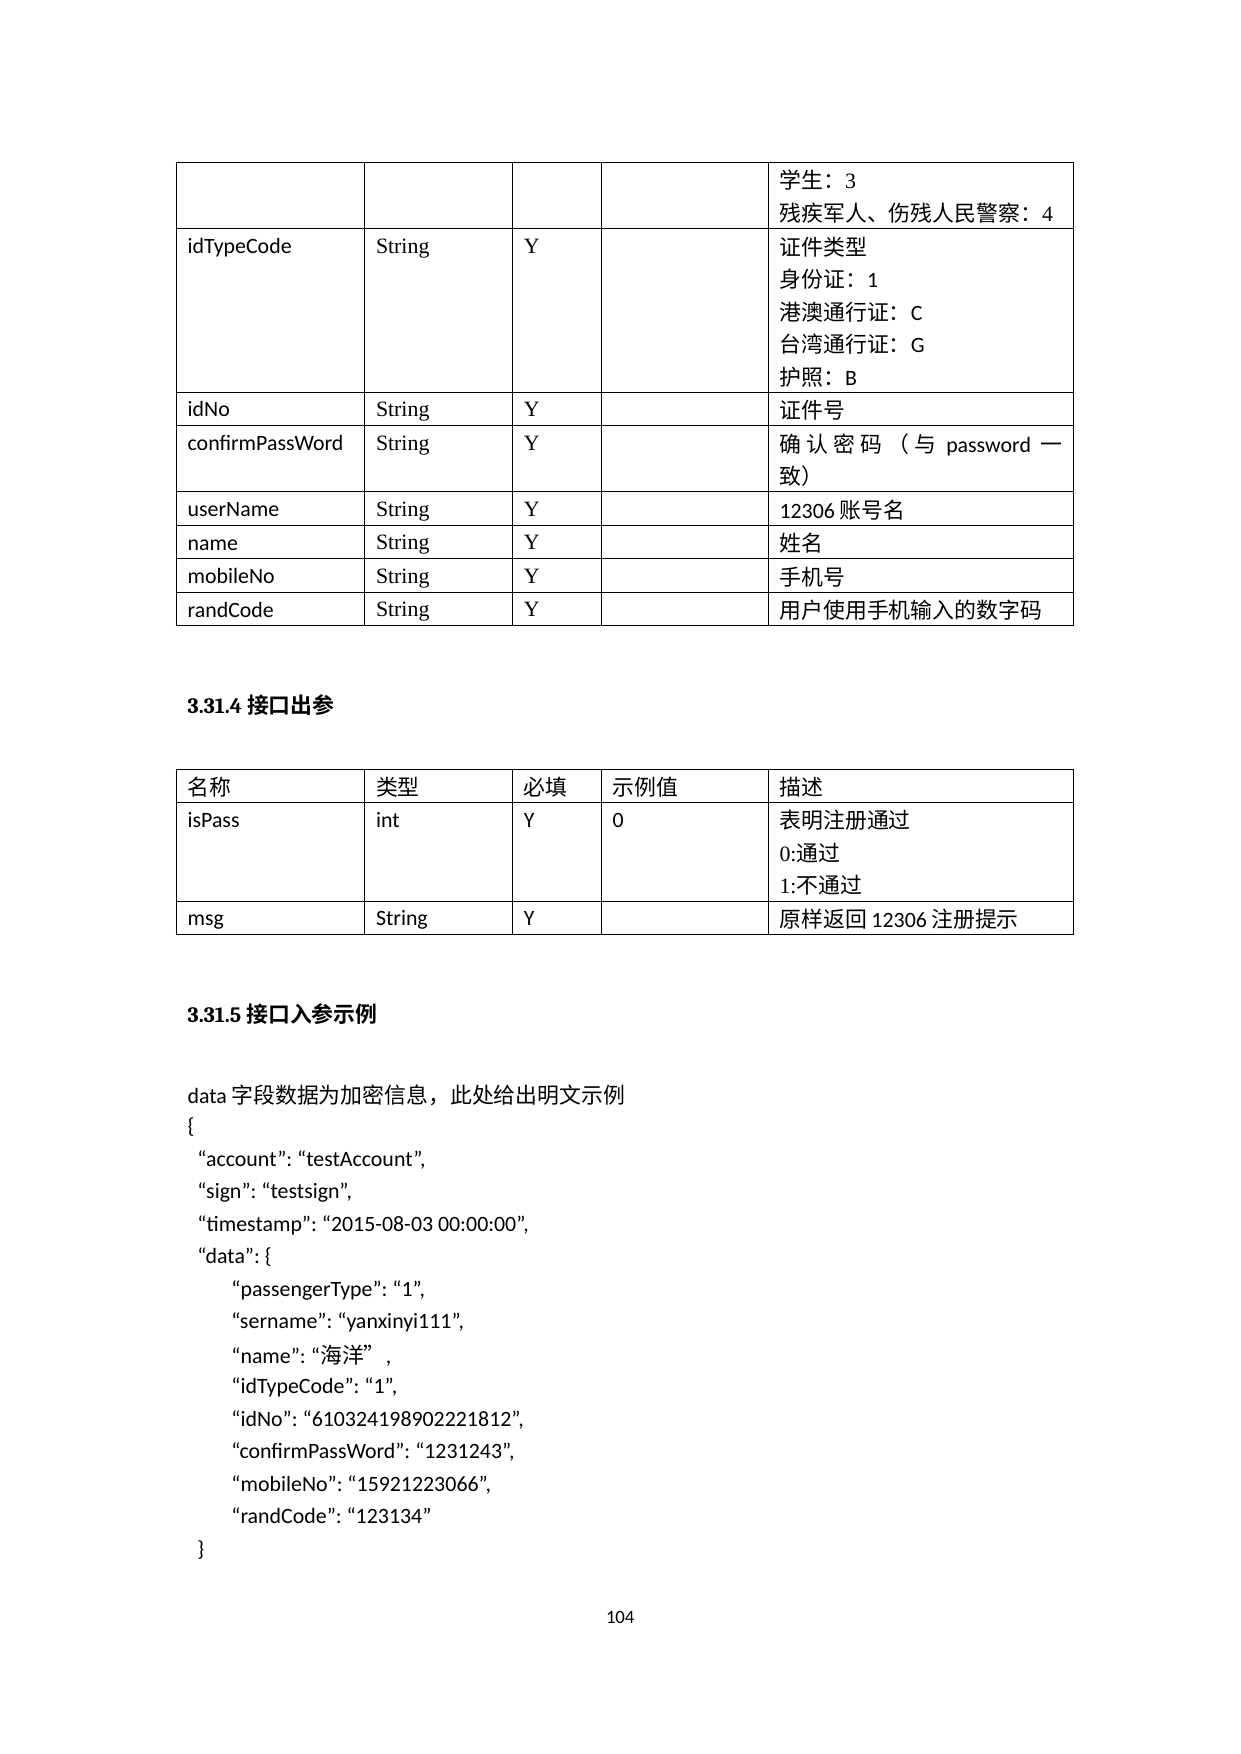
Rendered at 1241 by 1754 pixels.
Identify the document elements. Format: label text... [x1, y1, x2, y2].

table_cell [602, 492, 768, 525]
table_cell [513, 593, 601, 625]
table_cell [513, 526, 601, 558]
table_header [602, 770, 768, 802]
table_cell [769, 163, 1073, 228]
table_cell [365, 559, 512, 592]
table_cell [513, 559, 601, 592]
text “sign”: “testsign”, [187, 1175, 1053, 1207]
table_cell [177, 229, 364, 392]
text 3.31.5 接口入参示例 [187, 997, 1053, 1029]
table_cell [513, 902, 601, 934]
text “timestamp”: “2015-08-03 00:00:00”, [187, 1207, 1053, 1240]
text “passengerType”: “1”, [187, 1272, 1053, 1305]
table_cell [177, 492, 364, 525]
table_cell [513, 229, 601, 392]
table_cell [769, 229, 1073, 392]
text “idNo”: “610324198902221812”, [187, 1402, 1053, 1435]
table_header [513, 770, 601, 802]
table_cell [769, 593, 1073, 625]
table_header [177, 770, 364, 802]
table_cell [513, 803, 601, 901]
text “data”: { [187, 1240, 1053, 1272]
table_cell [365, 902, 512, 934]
text “confirmPassWord”: “1231243”, [187, 1435, 1053, 1467]
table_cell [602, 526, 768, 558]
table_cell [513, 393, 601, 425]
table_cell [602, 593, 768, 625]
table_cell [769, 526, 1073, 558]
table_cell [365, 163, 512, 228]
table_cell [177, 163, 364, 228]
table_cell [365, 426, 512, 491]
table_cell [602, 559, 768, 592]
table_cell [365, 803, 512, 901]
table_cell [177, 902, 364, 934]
text { [187, 1110, 1053, 1142]
text “name”: “海洋”, [187, 1337, 1053, 1370]
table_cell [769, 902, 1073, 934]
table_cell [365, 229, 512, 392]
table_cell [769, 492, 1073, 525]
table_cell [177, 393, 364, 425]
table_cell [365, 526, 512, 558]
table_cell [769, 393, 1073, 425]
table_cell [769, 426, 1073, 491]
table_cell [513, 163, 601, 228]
text “mobileNo”: “15921223066”, [187, 1467, 1053, 1500]
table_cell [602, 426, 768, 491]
text “sername”: “yanxinyi111”, [187, 1305, 1053, 1337]
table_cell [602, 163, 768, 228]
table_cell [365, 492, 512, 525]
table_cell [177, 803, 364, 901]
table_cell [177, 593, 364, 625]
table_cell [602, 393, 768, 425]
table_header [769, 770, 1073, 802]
text “randCode”: “123134” [187, 1500, 1053, 1532]
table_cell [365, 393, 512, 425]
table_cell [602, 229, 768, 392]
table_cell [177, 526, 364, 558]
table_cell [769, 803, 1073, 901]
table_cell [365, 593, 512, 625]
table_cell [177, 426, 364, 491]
text “account”: “testAccount”, [187, 1142, 1053, 1175]
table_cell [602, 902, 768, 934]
text } [187, 1532, 1053, 1565]
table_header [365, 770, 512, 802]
text “idTypeCode”: “1”, [187, 1370, 1053, 1402]
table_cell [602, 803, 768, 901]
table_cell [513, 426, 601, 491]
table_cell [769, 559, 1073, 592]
text data字段数据为加密信息，此处给出明文示例 [187, 1077, 1053, 1110]
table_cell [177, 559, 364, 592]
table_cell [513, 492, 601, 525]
text 3.31.4 接口出参 [187, 688, 1053, 721]
